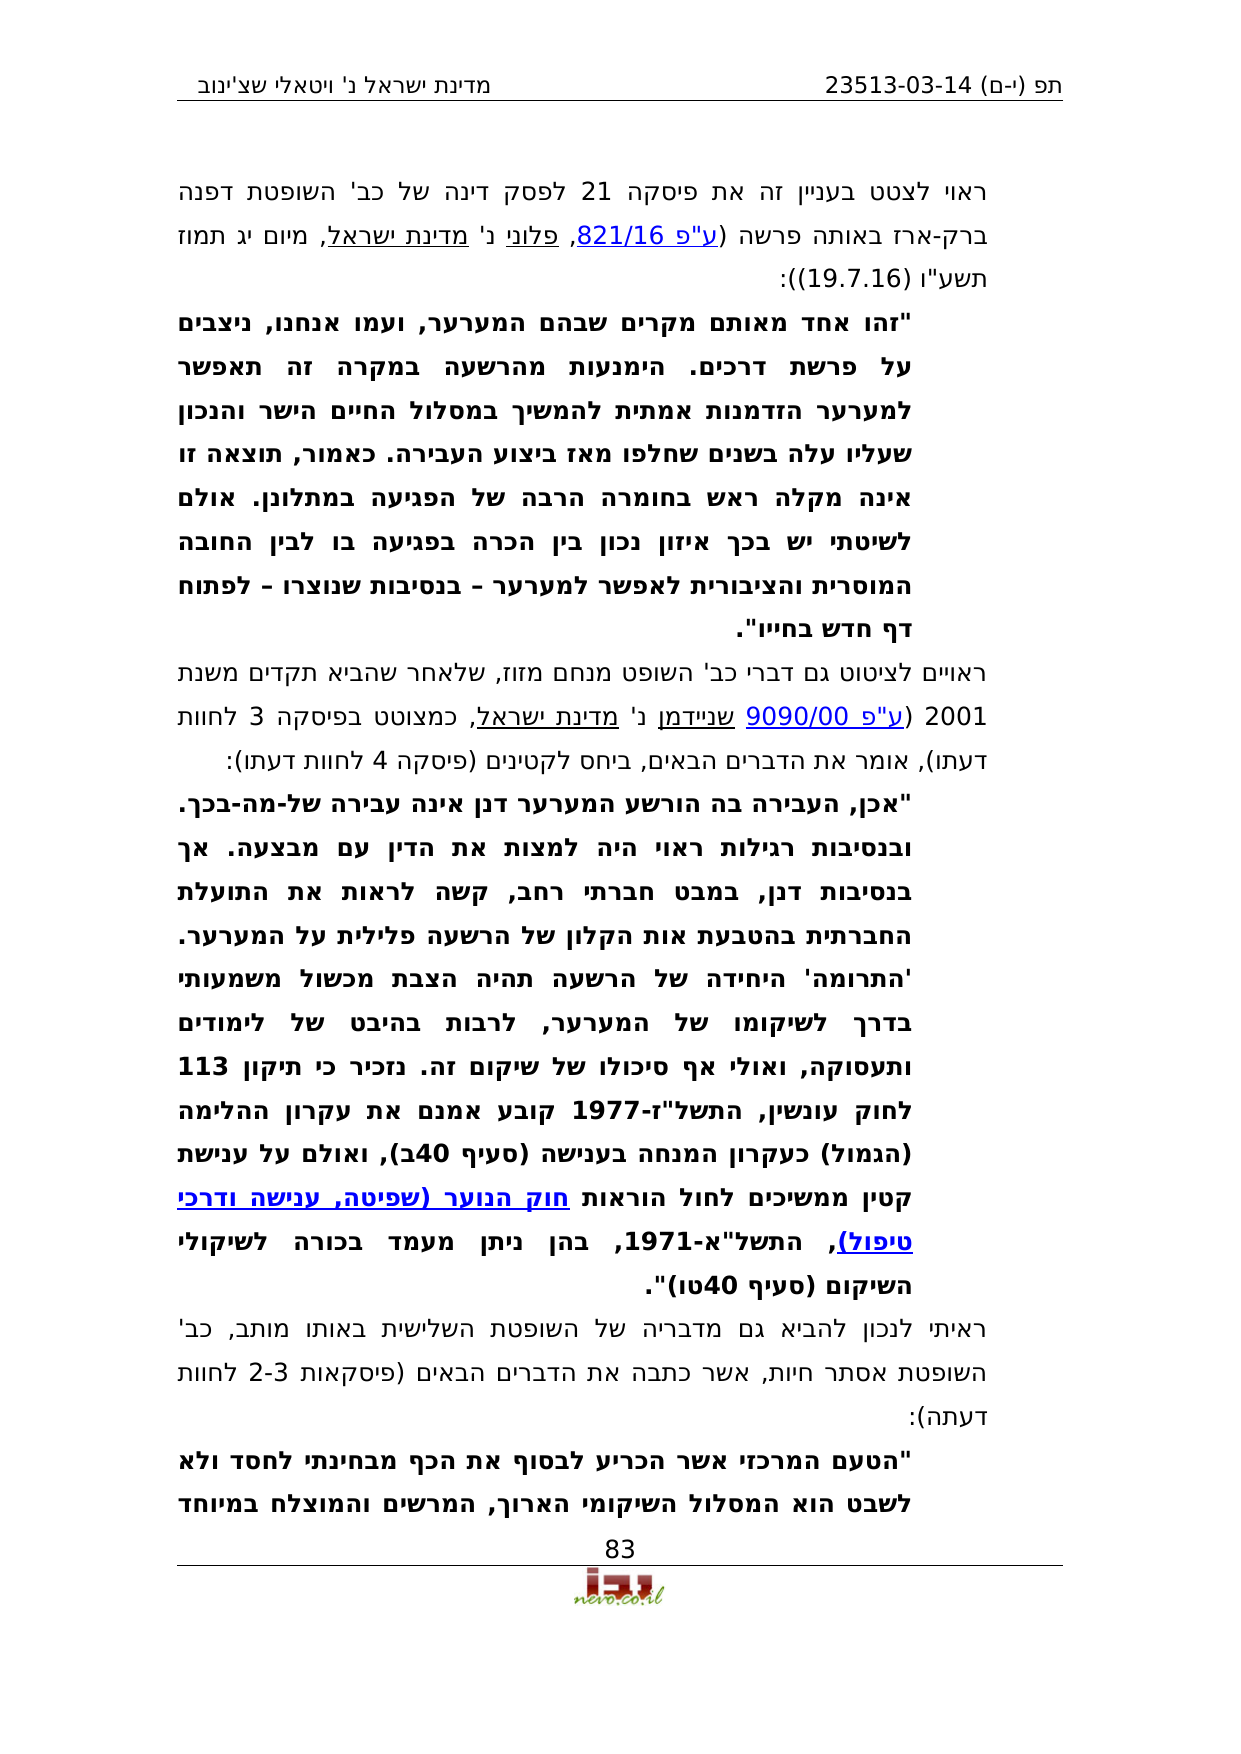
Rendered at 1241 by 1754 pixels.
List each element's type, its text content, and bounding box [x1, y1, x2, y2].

picture [574, 1567, 666, 1606]
text ראוי לצטט בעניין זה את פיסקה 21 לפסק דינה של כב' השופטת דפנה ברק-ארז באותה פרשה (ע"פ 821/16, פלוני נ' מדינת ישראל, מיום יג תמוז תשע"ו (19.7.16)): [177, 177, 1063, 294]
text "אכן, העבירה בה הורשע המערער דנן אינה עבירה של-מה-בכך. ובנסיבות רגילות ראוי היה למצות את הדין עם מבצעה. אך בנסיבות דנן, במבט חברתי רחב, קשה לראות את התועלת החברתית בהטבעת אות הקלון של הרשעה פלילית על המערער. 'התרומה' היחידה של הרשעה תהיה הצבת מכשול משמעותי בדרך לשיקומו של המערער, לרבות בהיבט של לימודים ותעסוקה, ואולי אף סיכולו של שיקום זה. נזכיר כי תיקון 113 לחוק עונשין, התשל"ז-1977 קובע אמנם את עקרון ההלימה (הגמול) כעקרון המנחה בענישה (סעיף 40ב), ואולם על ענישת קטין ממשיכים לחול הוראות חוק הנוער (שפיטה, ענישה ודרכי טיפול), התשל"א-1971, בהן ניתן מעמד בכורה לשיקולי השיקום (סעיף 40טו)". [177, 790, 913, 1300]
text ראויים לציטוט גם דברי כב' השופט מנחם מזוז, שלאחר שהביא תקדים משנת 2001 (ע"פ 9090/00 שניידמן נ' מדינת ישראל, כמצוטט בפיסקה 3 לחוות דעתו), אומר את הדברים הבאים, ביחס לקטינים (פיסקה 4 לחוות דעתו): [177, 658, 1063, 775]
text ראיתי לנכון להביא גם מדבריה של השופטת השלישית באותו מותב, כב' השופטת אסתר חיות, אשר כתבה את הדברים הבאים (פיסקאות 2-3 לחוות דעתה): [177, 1315, 1063, 1431]
text "זהו אחד מאותם מקרים שבהם המערער, ועמו אנחנו, ניצבים על פרשת דרכים. הימנעות מהרשעה במקרה זה תאפשר למערער הזדמנות אמתית להמשיך במסלול החיים הישר והנכון שעליו עלה בשנים שחלפו מאז ביצוע העבירה. כאמור, תוצאה זו אינה מקלה ראש בחומרה הרבה של הפגיעה במתלונן. אולם לשיטתי יש בכך איזון נכון בין הכרה בפגיעה בו לבין החובה המוסרית והציבורית לאפשר למערער – בנסיבות שנוצרו – לפתוח דף חדש בחייו". [177, 308, 913, 644]
